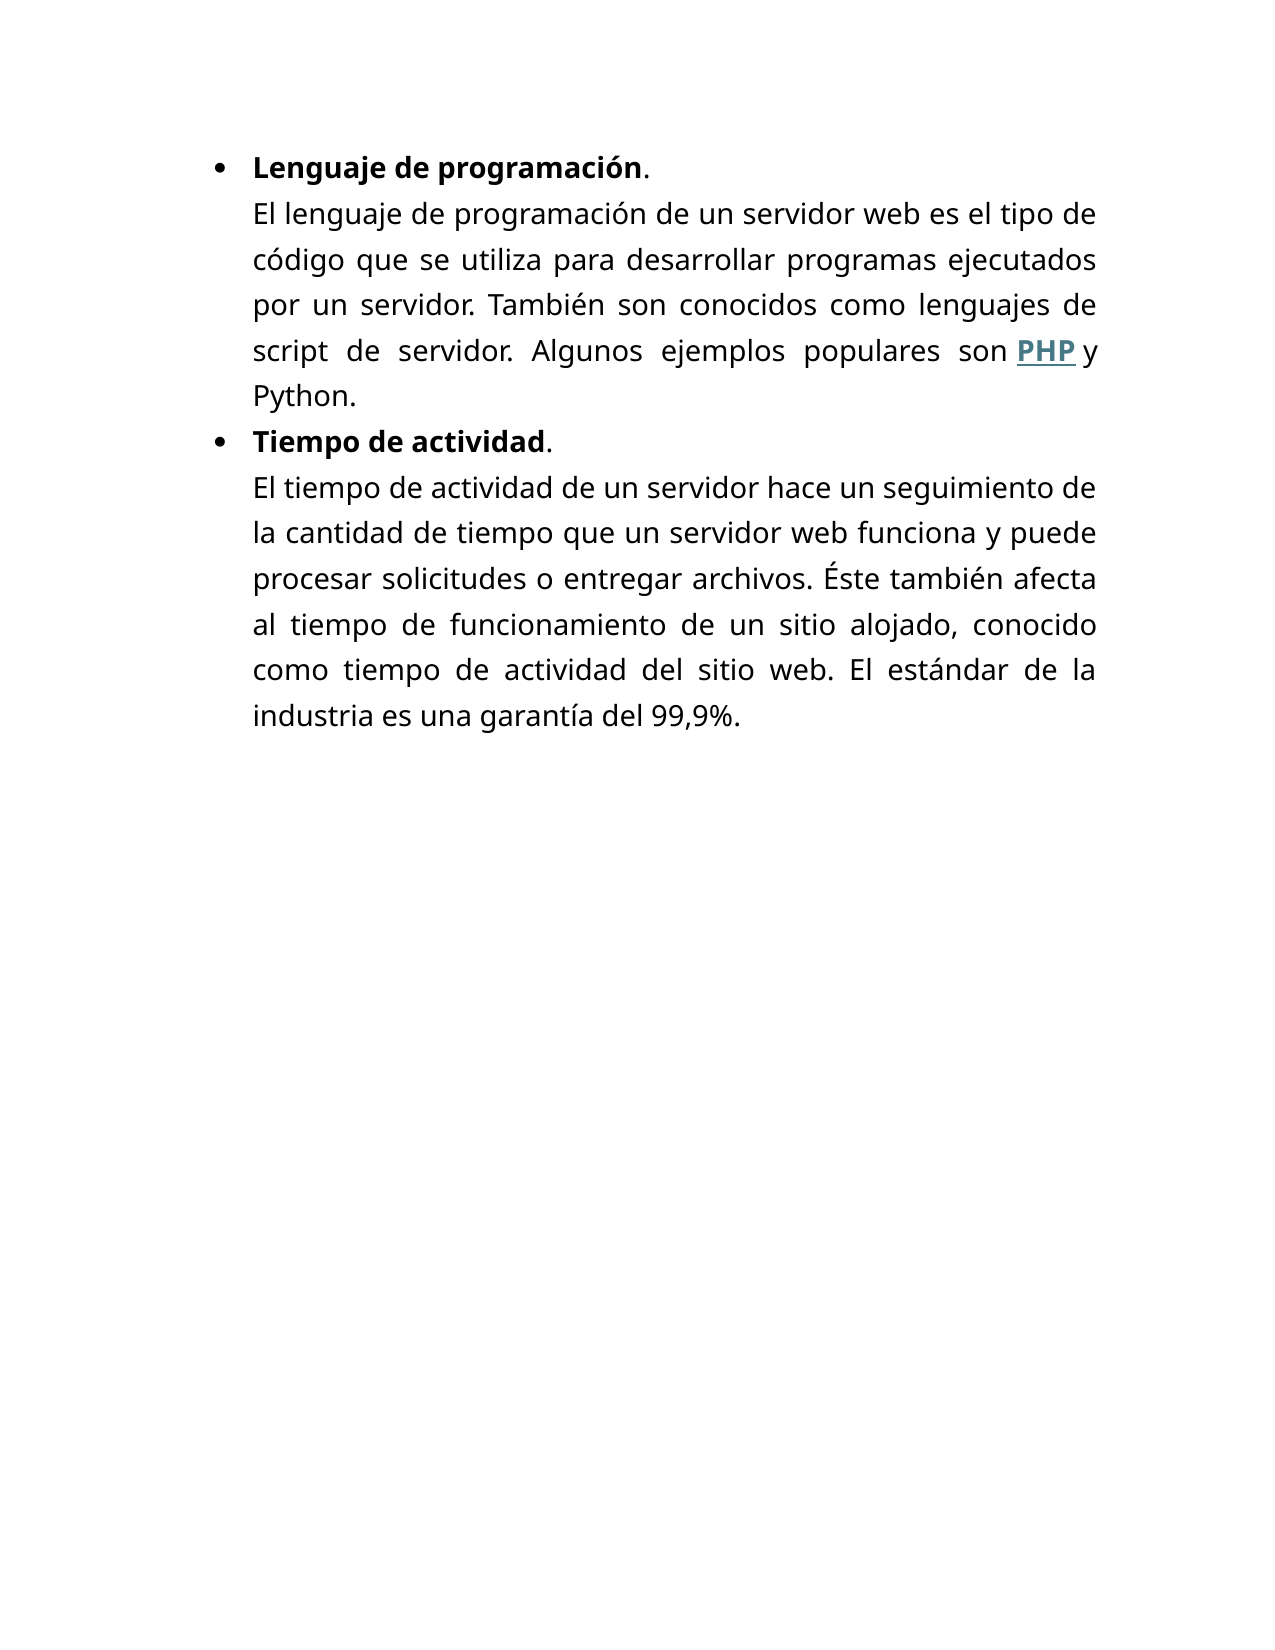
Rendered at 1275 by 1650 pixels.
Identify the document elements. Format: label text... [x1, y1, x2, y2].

list El lenguaje de programación de un servidor web es el tipo de código que se utiliza para desarrollar programas ejecutados por un servidor. También son conocidos como lenguajes de script de servidor. Algunos ejemplos populares son PHP y Python. [252, 193, 1098, 415]
list Lenguaje de programación. [215, 148, 1098, 187]
list El tiempo de actividad de un servidor hace un seguimiento de la cantidad de tiempo que un servidor web funciona y puede procesar solicitudes o entregar archivos. Éste también afecta al tiempo de funcionamiento de un sitio alojado, conocido como tiempo de actividad del sitio web. El estándar de la industria es una garantía del 99,9%. [252, 467, 1098, 735]
list Tiempo de actividad. [215, 421, 1098, 461]
